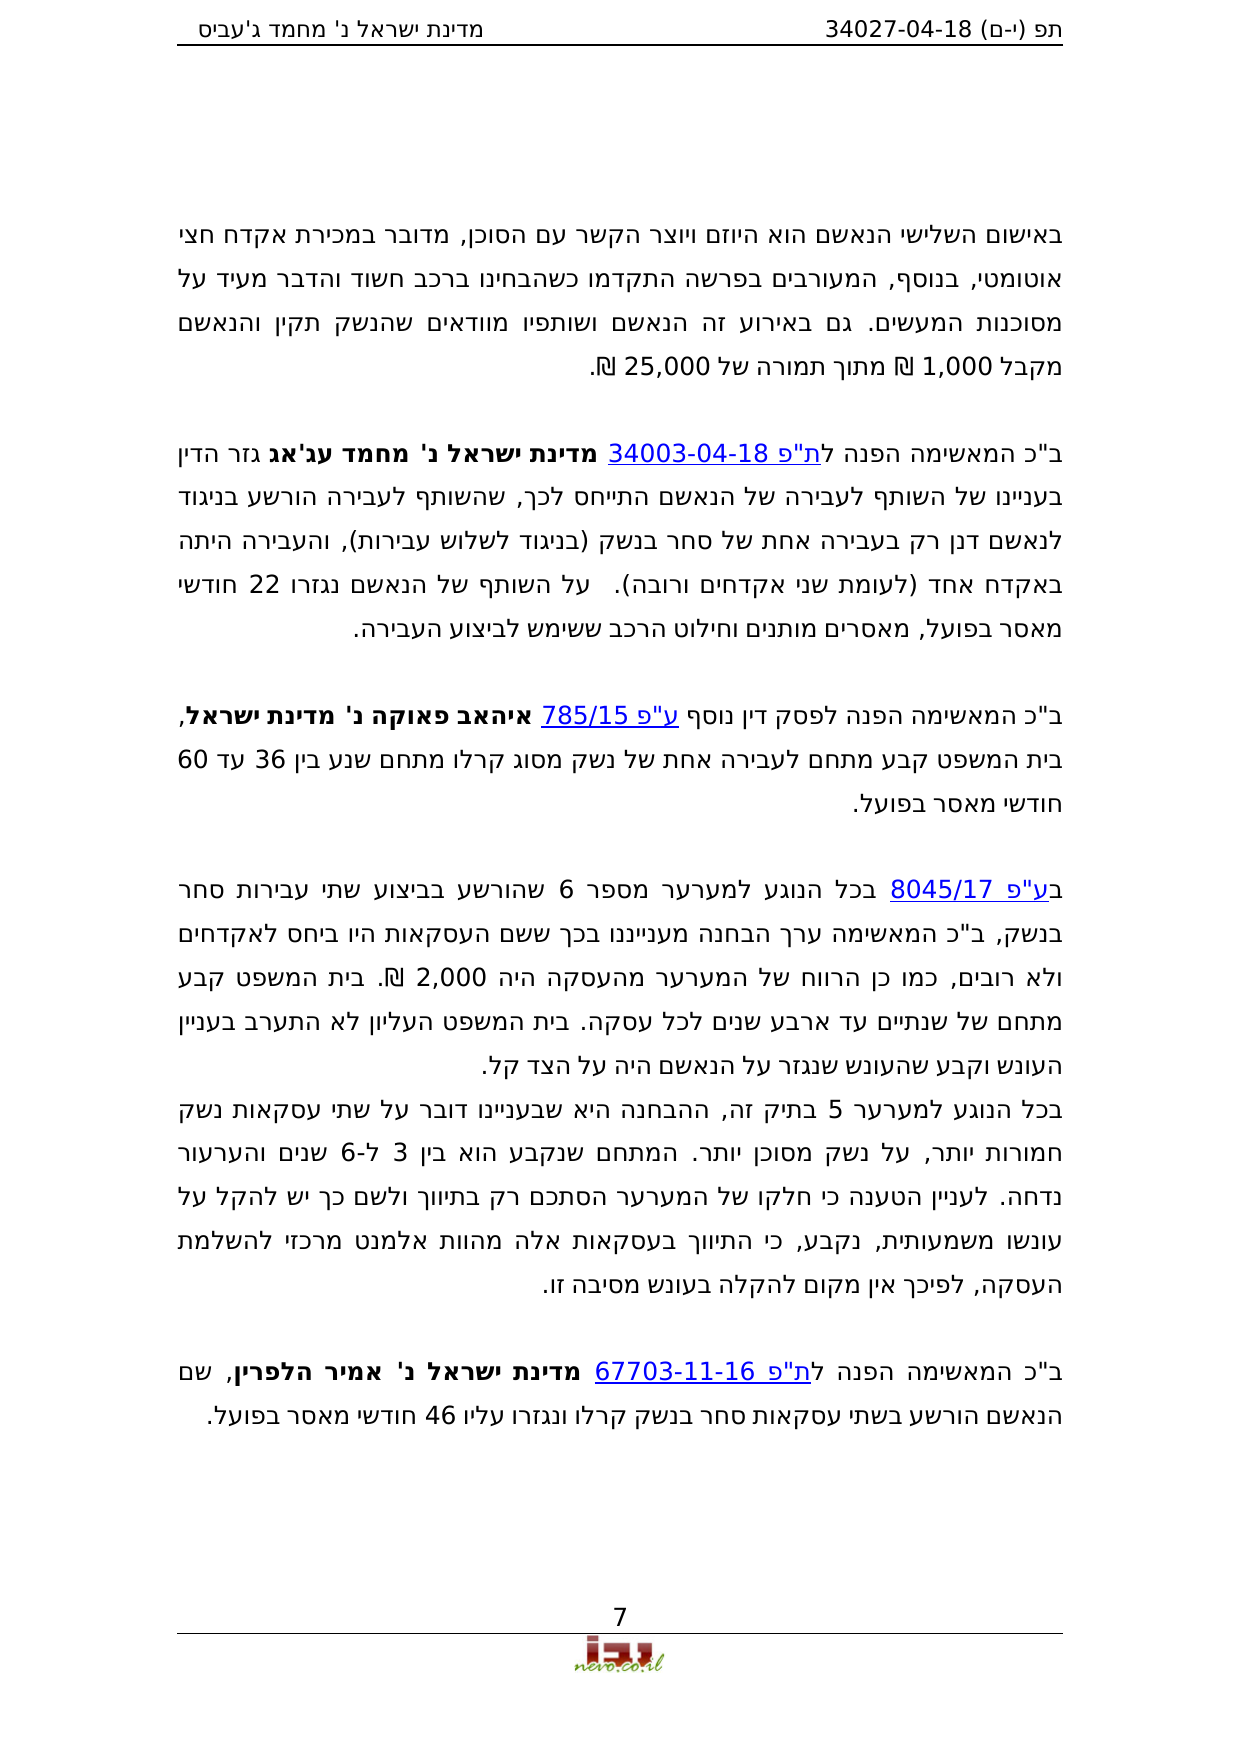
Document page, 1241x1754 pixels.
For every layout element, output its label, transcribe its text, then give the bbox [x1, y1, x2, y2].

text בע"פ 8045/17 בכל הנוגע למערער מספר 6 שהורשע בביצוע שתי עבירות סחר בנשק, ב"כ המאשימה ערך הבחנה מענייננו בכך ששם העסקאות היו ביחס לאקדחים ולא רובים, כמו כן הרווח של המערער מהעסקה היה 2,000 ₪. בית המשפט קבע מתחם של שנתיים עד ארבע שנים לכל עסקה. בית המשפט העליון לא התערב בעניין העונש וקבע שהעונש שנגזר על הנאשם היה על הצד קל. [177, 876, 1063, 1080]
text ב"כ המאשימה הפנה לת"פ 67703-11-16 מדינת ישראל נ' אמיר הלפרין, שם הנאשם הורשע בשתי עסקאות סחר בנשק קרלו ונגזרו עליו 46 חודשי מאסר בפועל. [177, 1357, 1063, 1430]
text ב"כ המאשימה הפנה לת"פ 34003-04-18 מדינת ישראל נ' מחמד עג'אג גזר הדין בעניינו של השותף לעבירה של הנאשם התייחס לכך, שהשותף לעבירה הורשע בניגוד לנאשם דנן רק בעבירה אחת של סחר בנשק (בניגוד לשלוש עבירות), והעבירה היתה באקדח אחד (לעומת שני אקדחים ורובה). על השותף של הנאשם נגזרו 22 חודשי מאסר בפועל, מאסרים מותנים וחילוט הרכב ששימש לביצוע העבירה. [177, 439, 1063, 643]
text באישום השלישי הנאשם הוא היוזם ויוצר הקשר עם הסוכן, מדובר במכירת אקדח חצי אוטומטי, בנוסף, המעורבים בפרשה התקדמו כשהבחינו ברכב חשוד והדבר מעיד על מסוכנות המעשים. גם באירוע זה הנאשם ושותפיו מוודאים שהנשק תקין והנאשם מקבל 1,000 ₪ מתוך תמורה של 25,000 ₪. [177, 220, 1063, 381]
text בכל הנוגע למערער 5 בתיק זה, ההבחנה היא שבעניינו דובר על שתי עסקאות נשק חמורות יותר, על נשק מסוכן יותר. המתחם שנקבע הוא בין 3 ל-6 שנים והערעור נדחה. לעניין הטענה כי חלקו של המערער הסתכם רק בתיווך ולשם כך יש להקל על עונשו משמעותית, נקבע, כי התיווך בעסקאות אלה מהוות אלמנט מרכזי להשלמת העסקה, לפיכך אין מקום להקלה בעונש מסיבה זו. [177, 1095, 1063, 1299]
picture [574, 1635, 666, 1673]
text ב"כ המאשימה הפנה לפסק דין נוסף ע"פ 785/15 איהאב פאוקה נ' מדינת ישראל, בית המשפט קבע מתחם לעבירה אחת של נשק מסוג קרלו מתחם שנע בין 36 עד 60 חודשי מאסר בפועל. [177, 701, 1063, 818]
